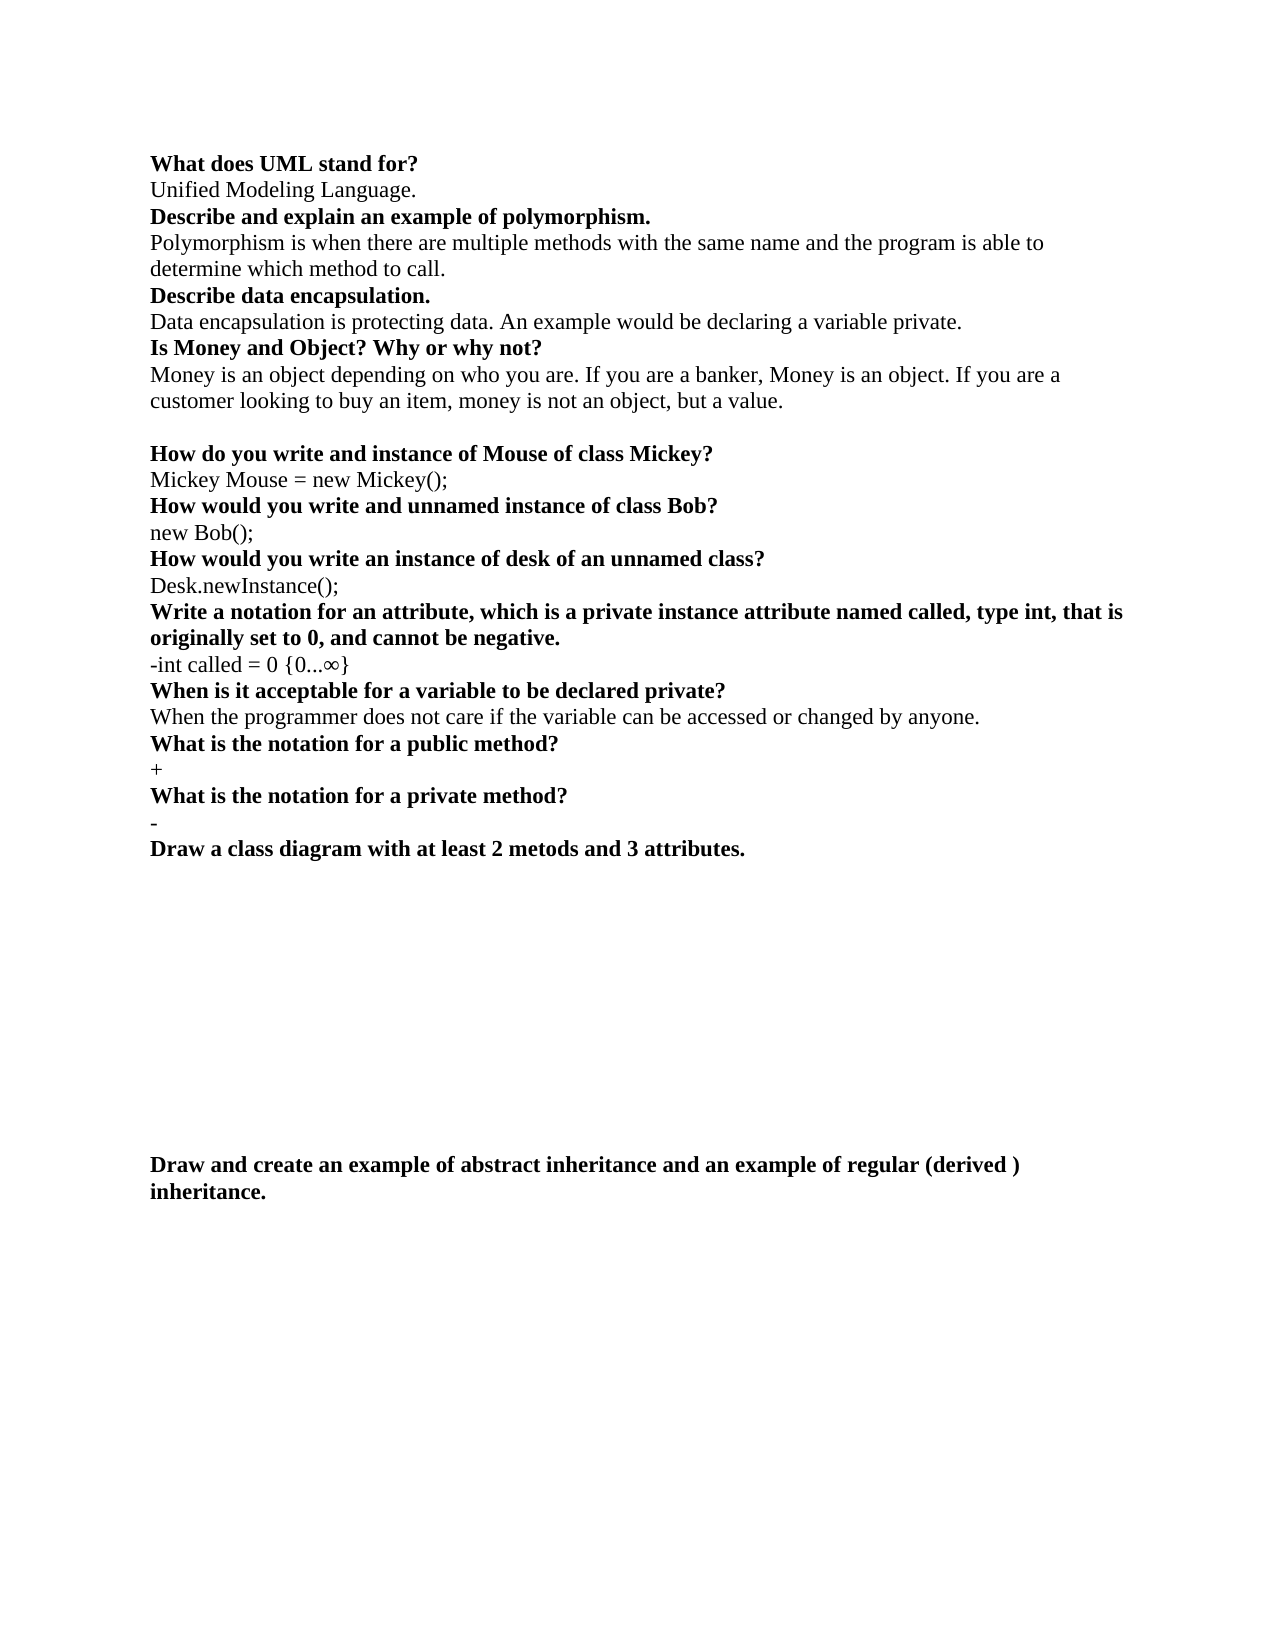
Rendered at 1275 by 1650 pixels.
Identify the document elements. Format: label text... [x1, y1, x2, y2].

text What is the notation for a public method? [150, 730, 1125, 756]
text Unified Modeling Language. [150, 176, 1125, 203]
text What does UML stand for? [150, 150, 1125, 176]
text What is the notation for a private method? [150, 782, 1125, 809]
text How would you write and unnamed instance of class Bob? [150, 493, 1125, 519]
text How do you write and instance of Mouse of class Mickey? [150, 440, 1125, 466]
text Draw a class diagram with at least 2 metods and 3 attributes. [150, 835, 1125, 862]
text + [150, 756, 1125, 782]
text Data encapsulation is protecting data. An example would be declaring a variable private. [150, 308, 1125, 334]
text Polymorphism is when there are multiple methods with the same name and the program is able to determine which method to call. [150, 229, 1125, 282]
text new Bob(); [150, 519, 1125, 545]
text Is Money and Object? Why or why not? [150, 334, 1125, 361]
text - [150, 809, 1125, 835]
text When is it acceptable for a variable to be declared private? [150, 677, 1125, 703]
text How would you write an instance of desk of an unnamed class? [150, 545, 1125, 572]
text Desk.newInstance(); [150, 572, 1125, 598]
text Write a notation for an attribute, which is a private instance attribute named called, type int, that is originally set to 0, and cannot be negative. [150, 598, 1125, 651]
text Describe data encapsulation. [150, 282, 1125, 308]
text Mickey Mouse = new Mickey(); [150, 466, 1125, 493]
text Money is an object depending on who you are. If you are a banker, Money is an object. If you are a customer looking to buy an item, money is not an object, but a value. [150, 361, 1125, 413]
text -int called = 0 {0...∞} [150, 651, 1125, 677]
text Draw and create an example of abstract inheritance and an example of regular (derived ) inheritance. [150, 1151, 1125, 1204]
text When the programmer does not care if the variable can be accessed or changed by anyone. [150, 703, 1125, 730]
text Describe and explain an example of polymorphism. [150, 203, 1125, 229]
